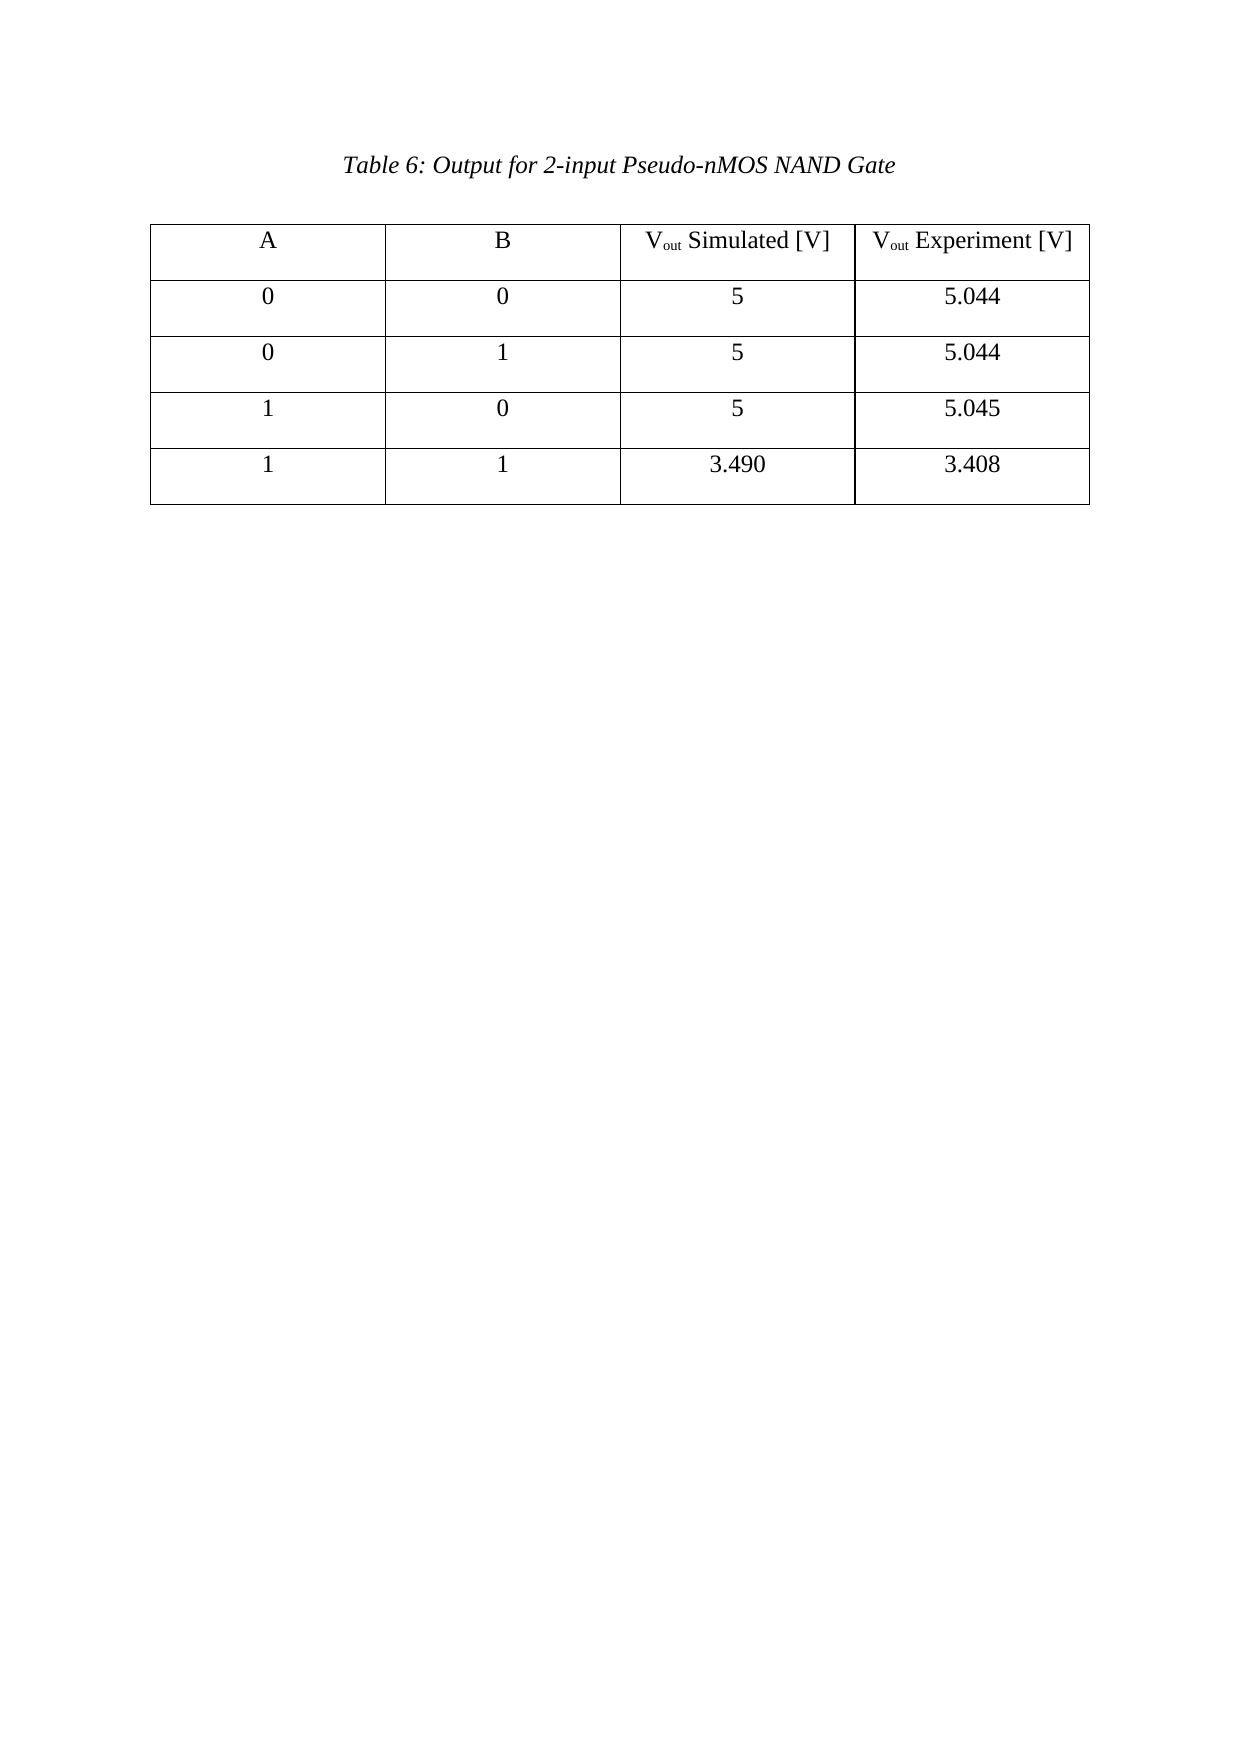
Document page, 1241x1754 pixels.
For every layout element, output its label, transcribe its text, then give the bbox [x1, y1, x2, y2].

table_cell 1 [386, 337, 620, 392]
table_cell 3.408 [856, 449, 1089, 504]
table_cell 0 [151, 337, 385, 392]
table_cell 1 [151, 393, 385, 448]
table_header B [386, 225, 620, 280]
table_cell 5 [621, 393, 854, 448]
table_header Vout Experiment [V] [856, 225, 1089, 280]
table_cell 3.490 [621, 449, 854, 504]
table_cell 5.044 [856, 337, 1089, 392]
table_cell 1 [151, 449, 385, 504]
table_cell 0 [386, 281, 620, 336]
text Table 6: Output for 2-input Pseudo-nMOS NAND Gate [150, 150, 1090, 179]
table_cell 5.044 [856, 281, 1089, 336]
table_header A [151, 225, 385, 280]
table_cell 5 [621, 281, 854, 336]
table_cell 5.045 [856, 393, 1089, 448]
table_header Vout Simulated [V] [621, 225, 854, 280]
table_cell 0 [151, 281, 385, 336]
table_cell 0 [386, 393, 620, 448]
table_cell 1 [386, 449, 620, 504]
table_cell 5 [621, 337, 854, 392]
